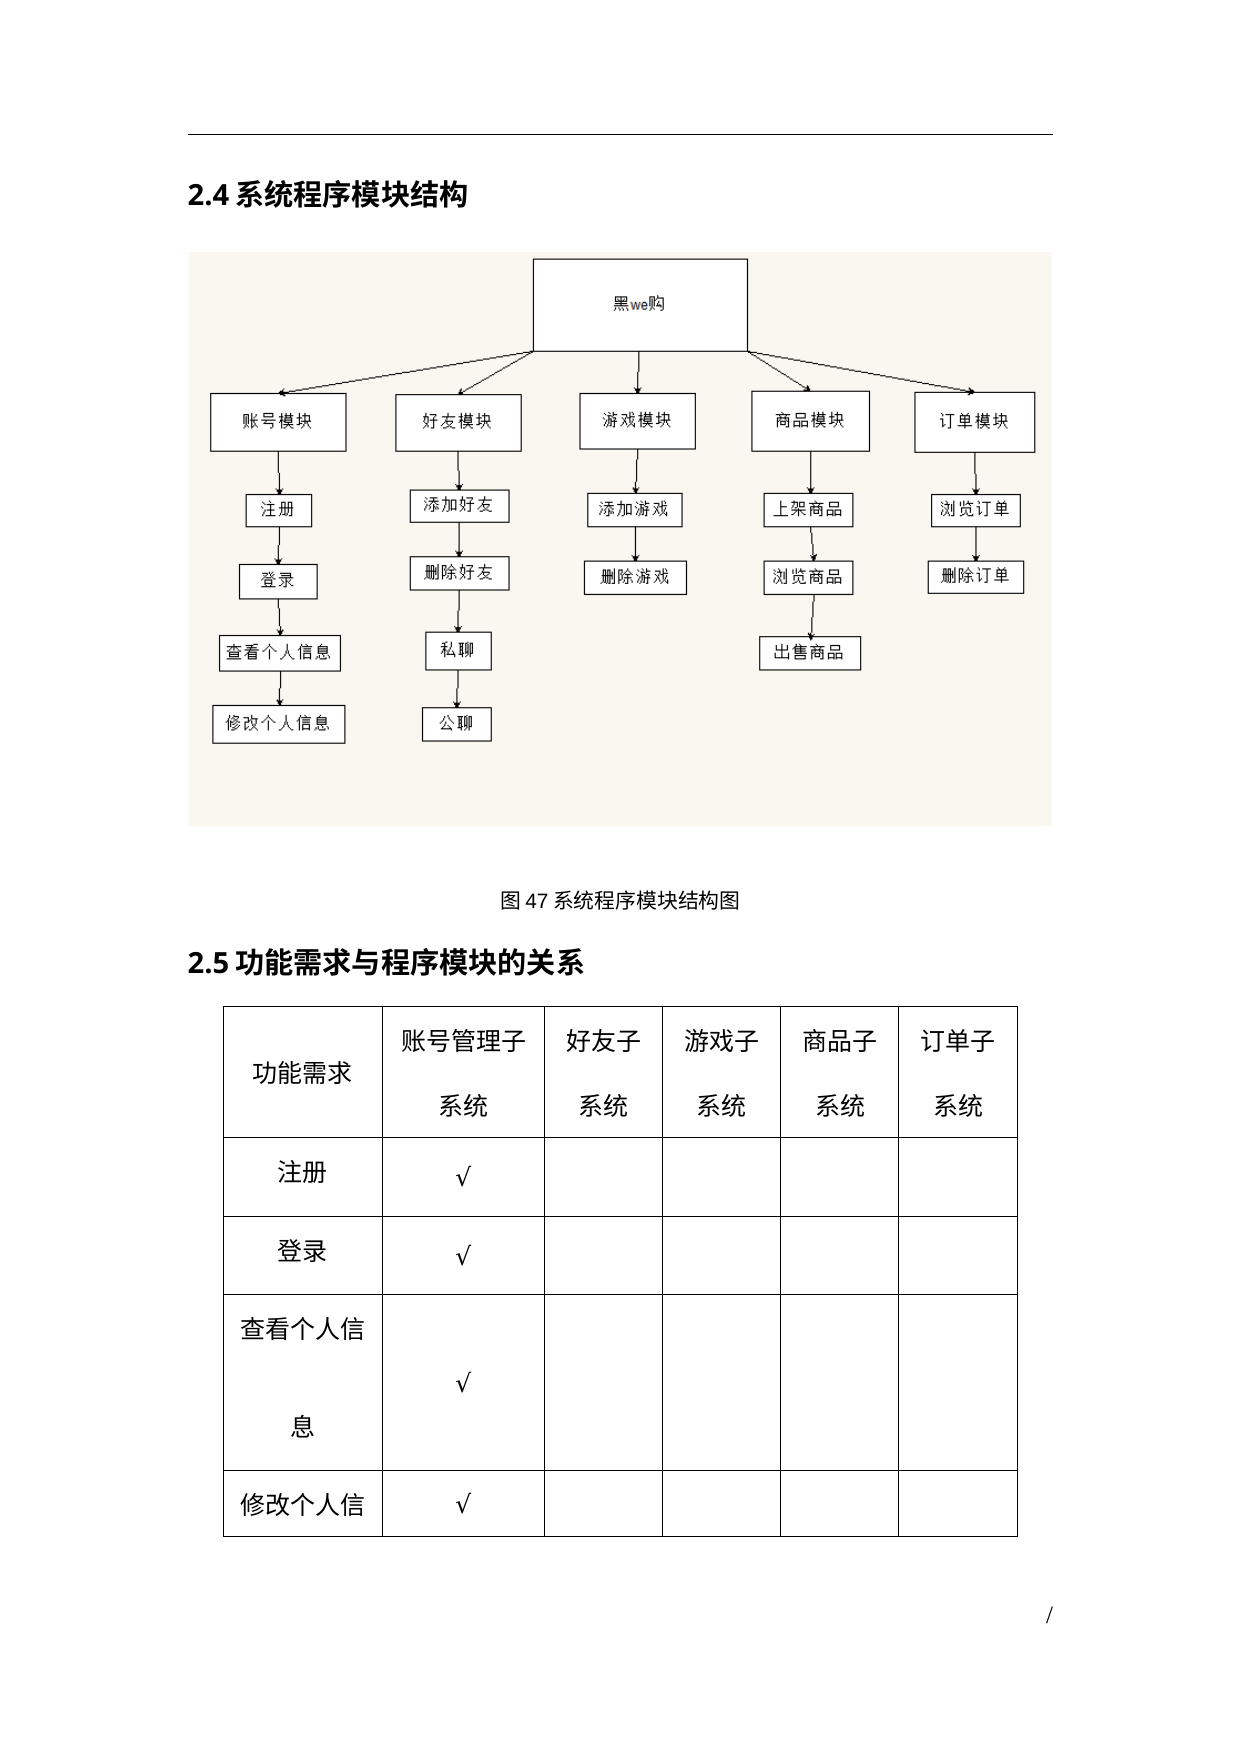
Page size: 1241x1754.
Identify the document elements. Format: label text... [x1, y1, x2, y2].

table_cell 查看个人信息 [224, 1295, 382, 1470]
table_header 好友子系统 [545, 1007, 662, 1137]
table_cell [545, 1295, 662, 1470]
table_header 账号管理子系统 [383, 1007, 544, 1137]
table_cell [781, 1471, 898, 1536]
table_header 订单子系统 [899, 1007, 1017, 1137]
table_header 游戏子系统 [663, 1007, 780, 1137]
table_cell [781, 1138, 898, 1216]
table_cell 登录 [224, 1217, 382, 1294]
table_cell [663, 1295, 780, 1470]
table_cell [545, 1138, 662, 1216]
table_cell √ [383, 1217, 544, 1294]
table_cell [781, 1217, 898, 1294]
table_cell [663, 1138, 780, 1216]
text 图 47 系统程序模块结构图 [187, 883, 1053, 916]
table_cell 注册 [224, 1138, 382, 1216]
table_cell √ [383, 1295, 544, 1470]
table_cell [663, 1217, 780, 1294]
table_cell [545, 1471, 662, 1536]
table_cell [781, 1295, 898, 1470]
picture [188, 252, 1052, 826]
subtitle 2.5功能需求与程序模块的关系 [187, 928, 1053, 993]
table_cell [899, 1295, 1017, 1470]
table_cell √ [383, 1138, 544, 1216]
table_cell [899, 1471, 1017, 1536]
table_cell 修改个人信息 [224, 1471, 382, 1536]
subtitle 2.4系统程序模块结构 [187, 160, 1053, 225]
table_cell √ [383, 1471, 544, 1536]
table_cell [899, 1217, 1017, 1294]
table_cell [545, 1217, 662, 1294]
table_cell [899, 1138, 1017, 1216]
table_header 功能需求 [224, 1007, 382, 1137]
table_cell [663, 1471, 780, 1536]
table_header 商品子系统 [781, 1007, 898, 1137]
